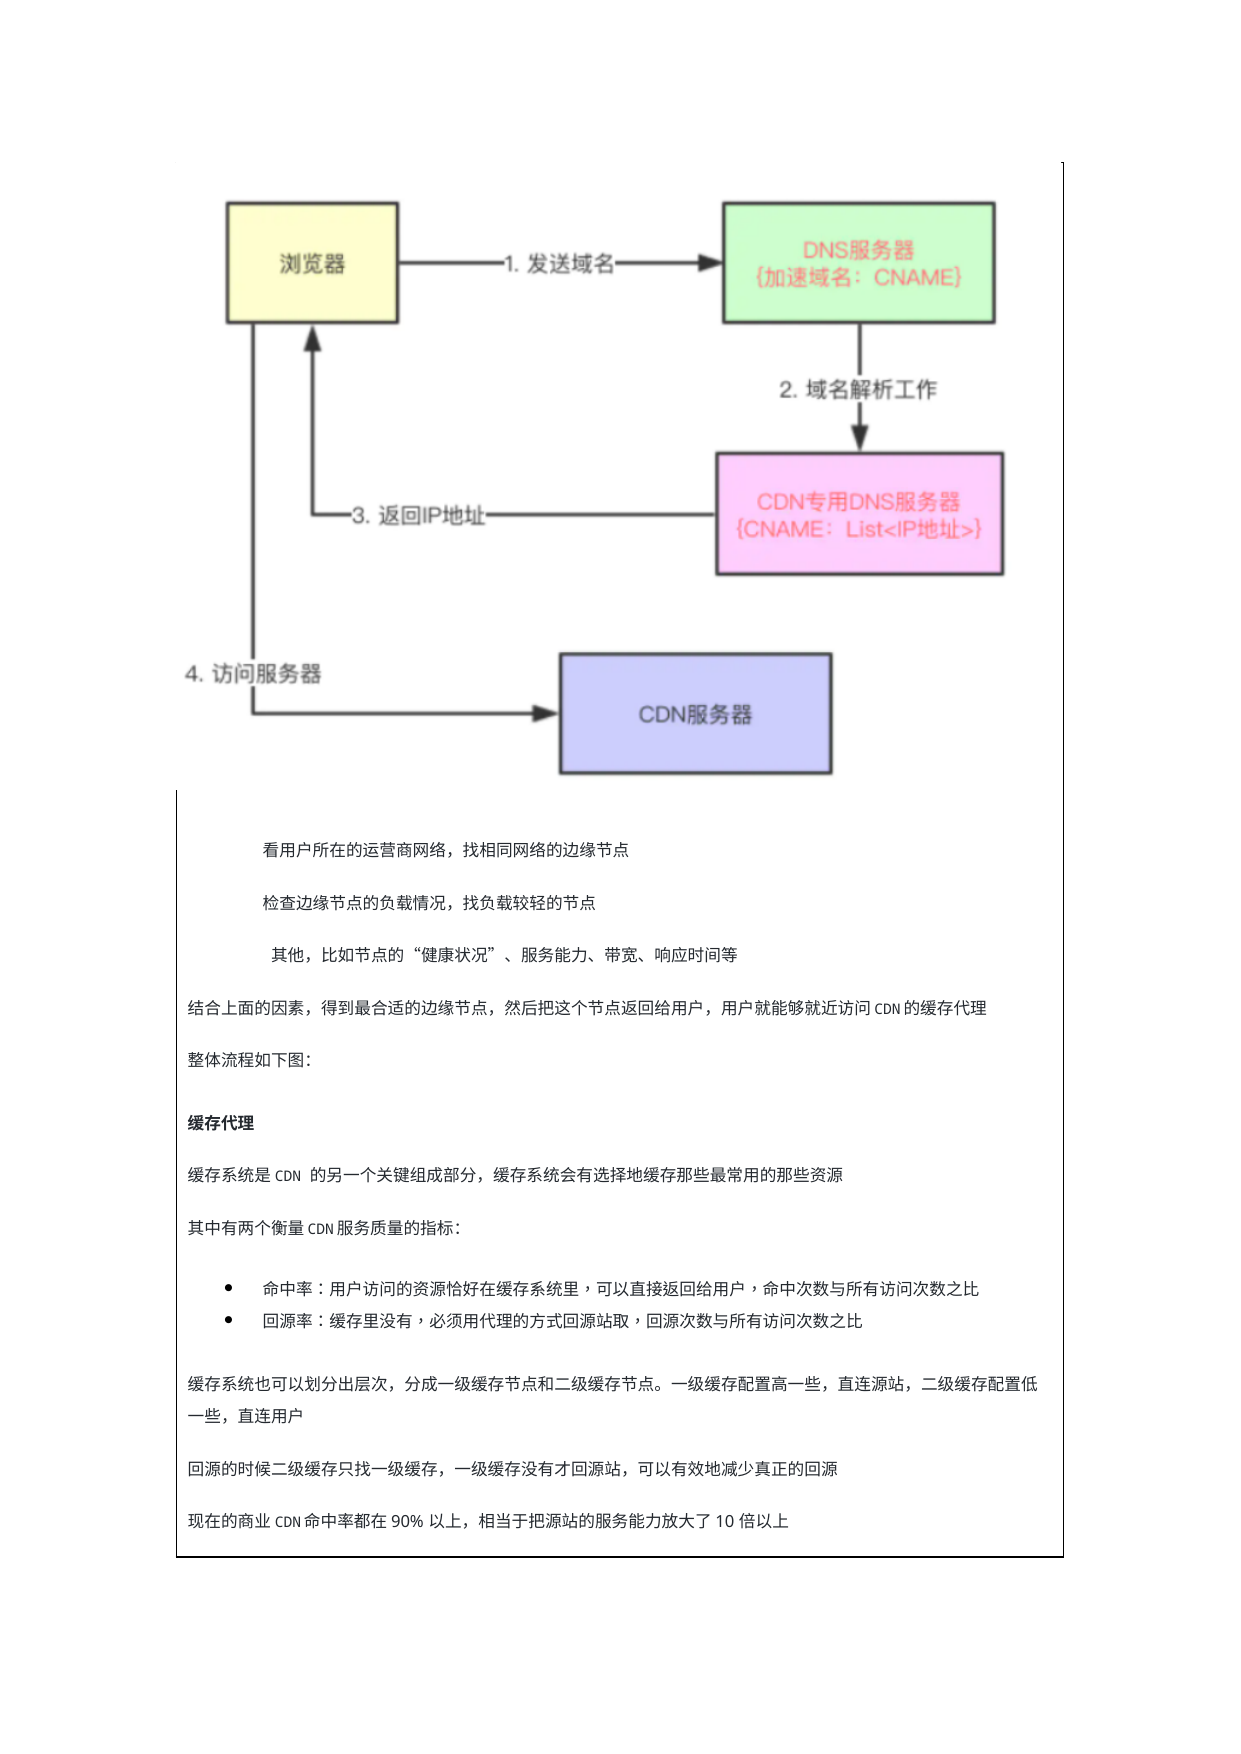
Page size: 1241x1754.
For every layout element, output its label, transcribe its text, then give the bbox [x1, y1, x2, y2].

picture [176, 162, 1062, 790]
